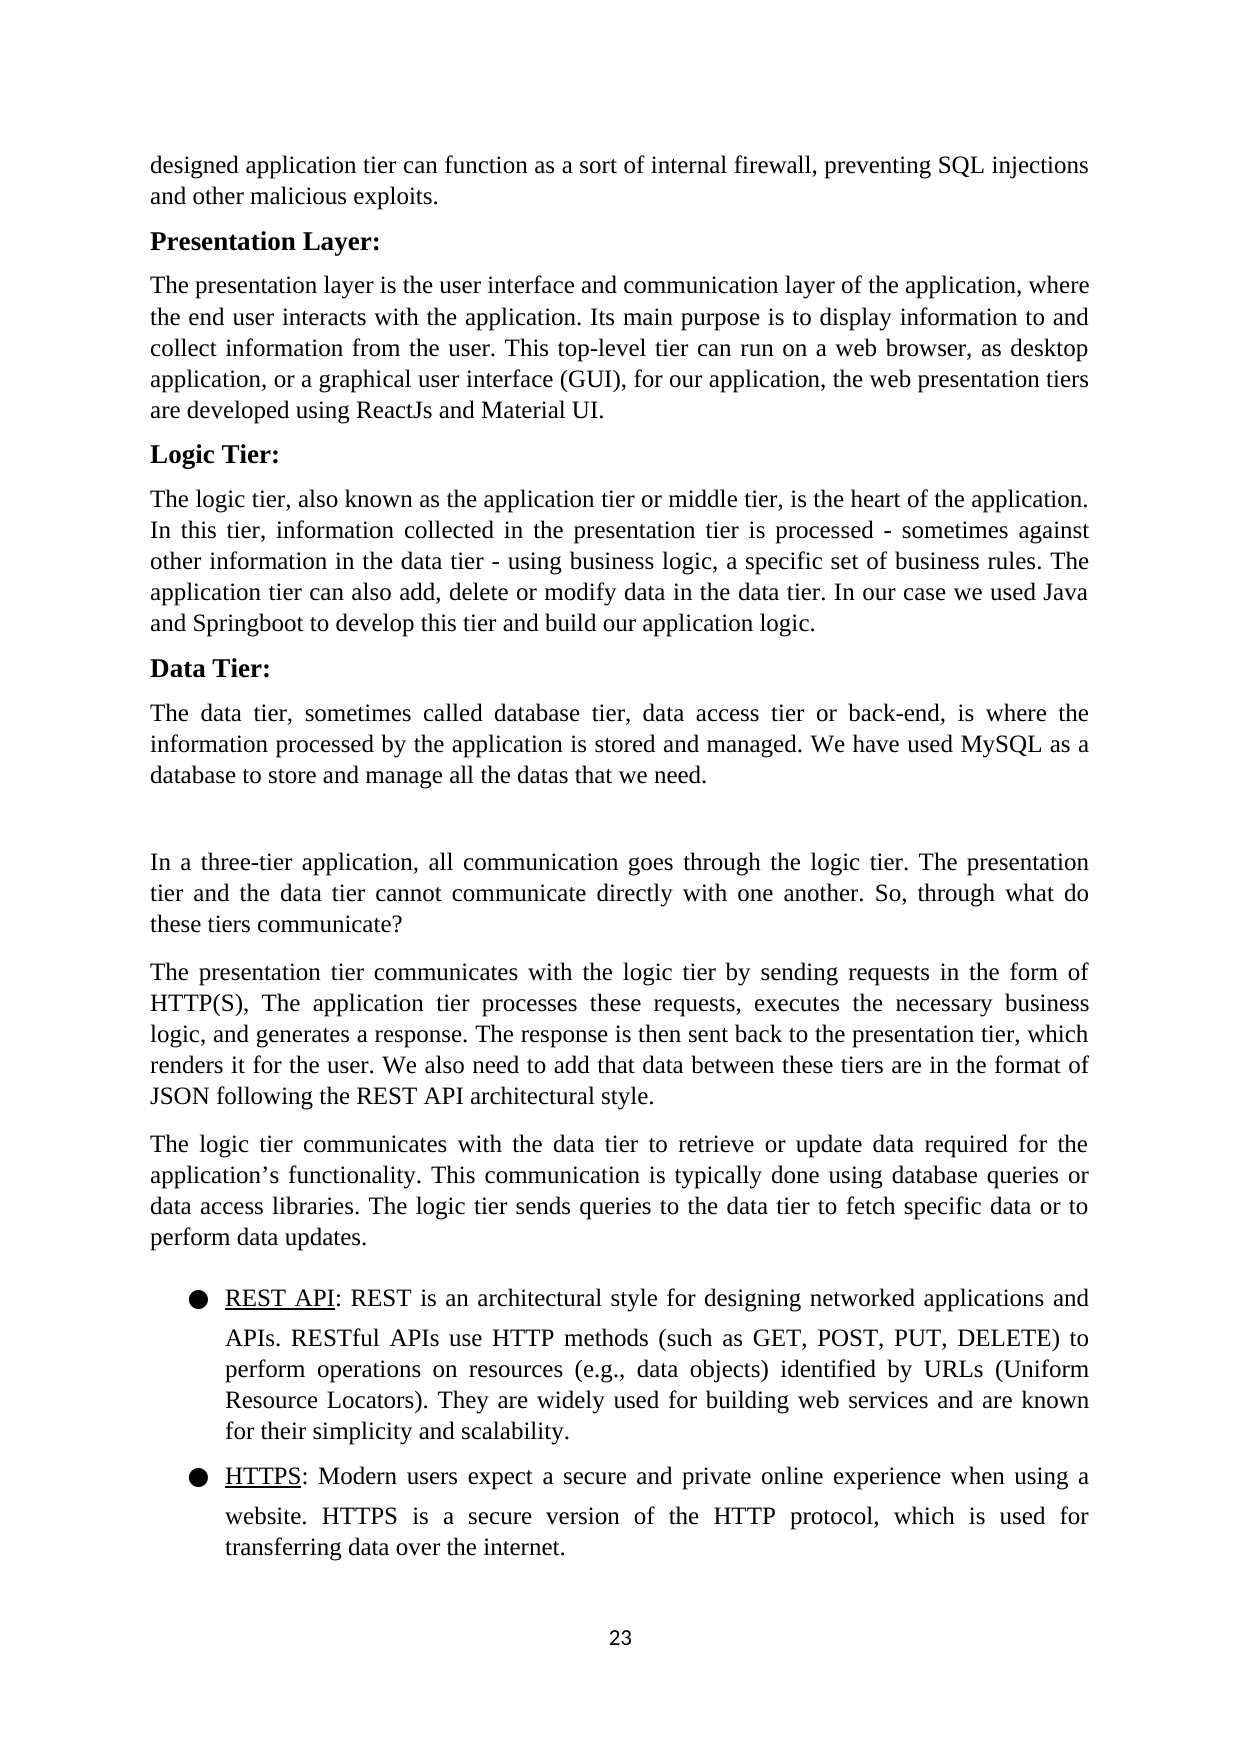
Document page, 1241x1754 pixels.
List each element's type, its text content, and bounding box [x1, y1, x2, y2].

text The logic tier, also known as the application tier or middle tier, is the heart of the application. In this tier, information collected in the presentation tier is processed - sometimes against other information in the data tier - using business logic, a specific set of business rules. The application tier can also add, delete or modify data in the data tier. In our case we used Java and Springboot to develop this tier and build our application logic. [150, 484, 1090, 637]
text The data tier, sometimes called database tier, data access tier or back-end, is where the information processed by the application is stored and managed. We have used MySQL as a database to store and manage all the datas that we need. [150, 698, 1090, 789]
text The logic tier communicates with the data tier to retrieve or update data required for the application’s functionality. This communication is typically done using database queries or data access libraries. The logic tier sends queries to the data tier to fetch specific data or to perform data updates. [150, 1129, 1090, 1251]
text The presentation tier communicates with the logic tier by sending requests in the form of HTTP(S), The application tier processes these requests, executes the necessary business logic, and generates a response. The response is then sent back to the presentation tier, which renders it for the user. We also need to add that data between these tiers are in the format of JSON following the REST API architectural style. [150, 957, 1090, 1110]
list REST API: REST is an architectural style for designing networked applications and APIs. RESTful APIs use HTTP methods (such as GET, POST, PUT, DELETE) to perform operations on resources (e.g., data objects) identified by URLs (Uniform Resource Locators). They are widely used for building web services and are known for their simplicity and scalability. [187, 1270, 1090, 1445]
text Presentation Layer: [150, 224, 1090, 256]
text Data Tier: [150, 652, 1090, 683]
text In a three-tier application, all communication goes through the logic tier. The presentation tier and the data tier cannot communicate directly with one another. So, through what do these tiers communicate? [150, 847, 1090, 938]
text The presentation layer is the user interface and communication layer of the application, where the end user interacts with the application. Its main purpose is to display information to and collect information from the user. This top-level tier can run on a web browser, as desktop application, or a graphical user interface (GUI), for our application, the web presentation tiers are developed using ReactJs and Material UI. [150, 271, 1090, 423]
text Logic Tier: [150, 438, 1090, 469]
